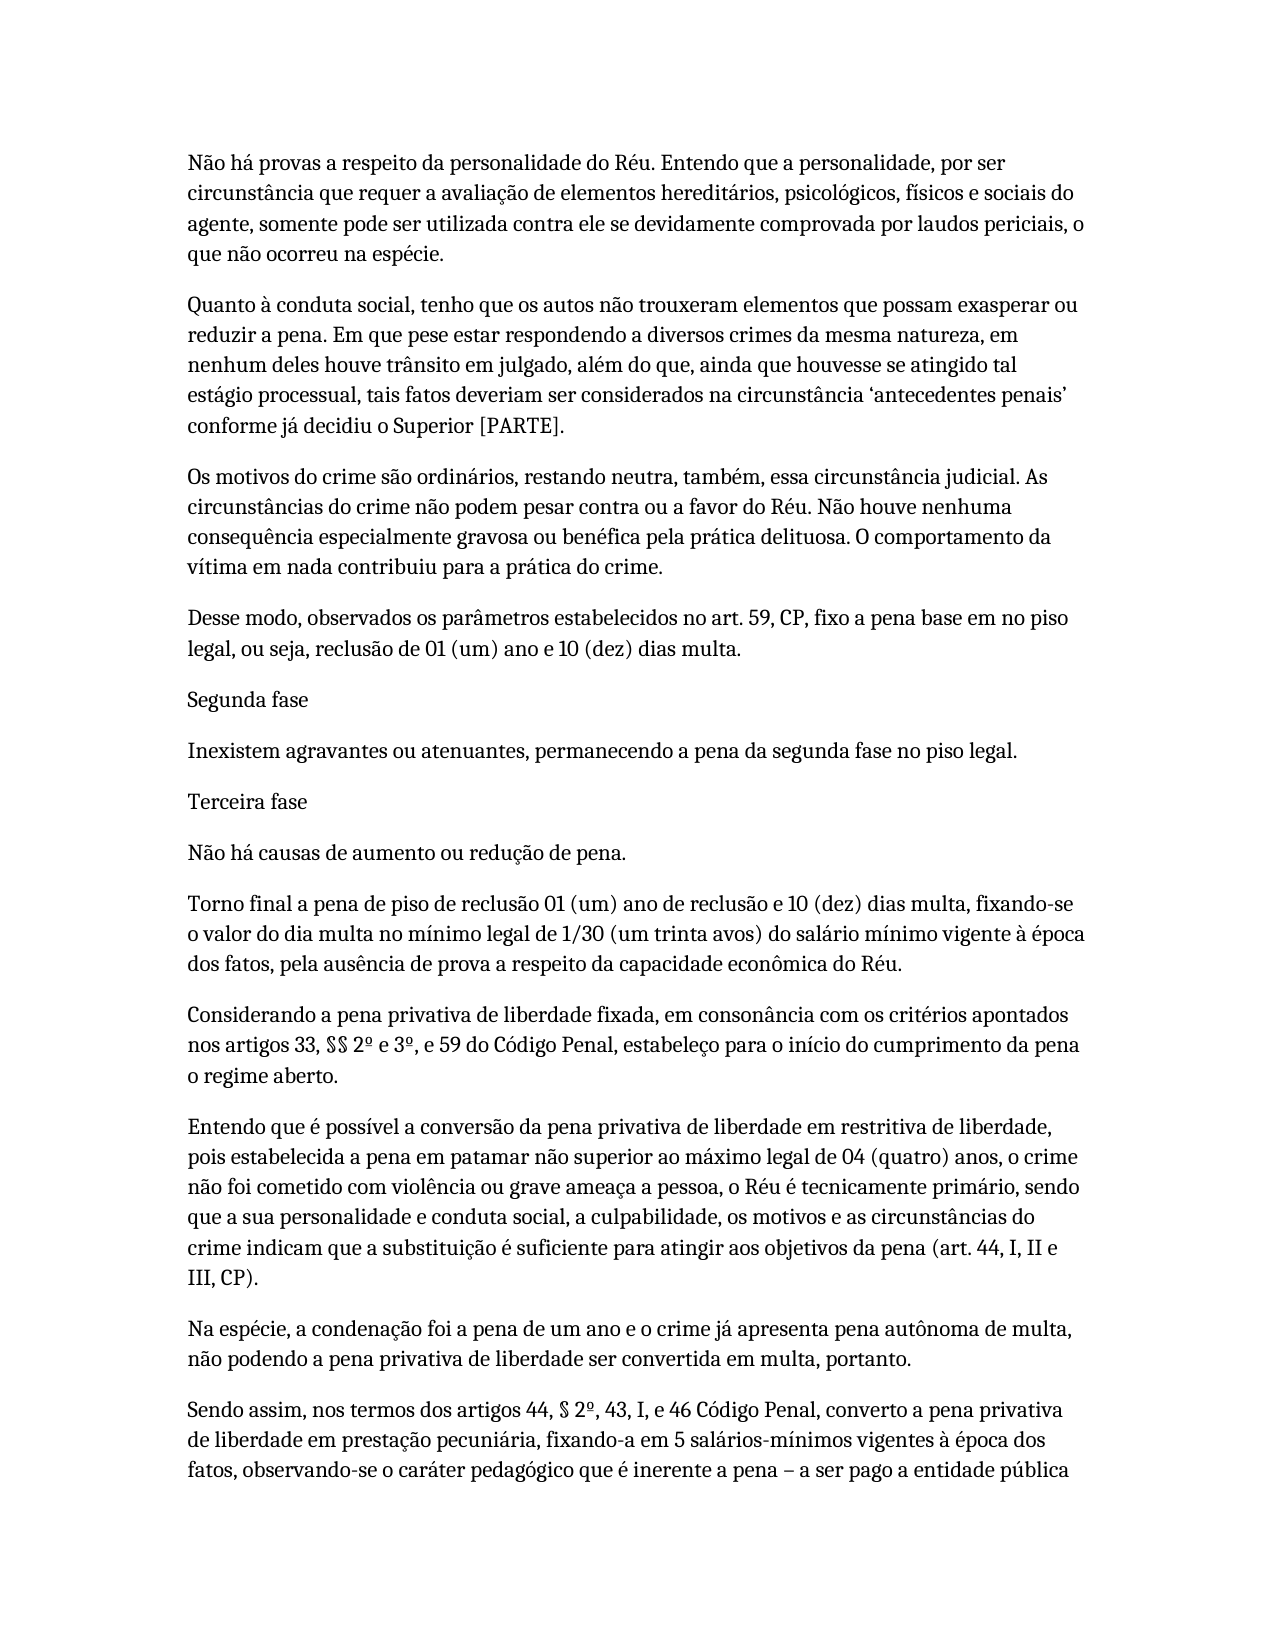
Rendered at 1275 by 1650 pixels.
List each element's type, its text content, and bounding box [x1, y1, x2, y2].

text Na espécie, a condenação foi a pena de um ano e o crime já apresenta pena autônoma de multa, não podendo a pena privativa de liberdade ser convertida em multa, portanto. [187, 1316, 1087, 1372]
text Quanto à conduta social, tenho que os autos não trouxeram elementos que possam exasperar ou reduzir a pena. Em que pese estar respondendo a diversos crimes da mesma natureza, em nenhum deles houve trânsito em julgado, além do que, ainda que houvesse se atingido tal estágio processual, tais fatos deveriam ser considerados na circunstância ‘antecedentes penais’ conforme já decidiu o Superior [PARTE]. [187, 292, 1087, 439]
text Desse modo, observados os parâmetros estabelecidos no art. 59, CP, fixo a pena base em no piso legal, ou seja, reclusão de 01 (um) ano e 10 (dez) dias multa. [187, 605, 1087, 662]
text Considerando a pena privativa de liberdade fixada, em consonância com os critérios apontados nos artigos 33, §§ 2º e 3º, e 59 do Código Penal, estabeleço para o início do cumprimento da pena o regime aberto. [187, 1002, 1087, 1089]
text Não há provas a respeito da personalidade do Réu. Entendo que a personalidade, por ser circunstância que requer a avaliação de elementos hereditários, psicológicos, físicos e sociais do agente, somente pode ser utilizada contra ele se devidamente comprovada por laudos periciais, o que não ocorreu na espécie. [187, 150, 1087, 267]
text Entendo que é possível a conversão da pena privativa de liberdade em restritiva de liberdade, pois estabelecida a pena em patamar não superior ao máximo legal de 04 (quatro) anos, o crime não foi cometido com violência ou grave ameaça a pessoa, o Réu é tecnicamente primário, sendo que a sua personalidade e conduta social, a culpabilidade, os motivos e as circunstâncias do crime indicam que a substituição é suficiente para atingir aos objetivos da pena (art. 44, I, II e III, CP). [187, 1113, 1087, 1291]
text Torno final a pena de piso de reclusão 01 (um) ano de reclusão e 10 (dez) dias multa, fixando-se o valor do dia multa no mínimo legal de 1/30 (um trinta avos) do salário mínimo vigente à época dos fatos, pela ausência de prova a respeito da capacidade econômica do Réu. [187, 891, 1087, 977]
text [187, 1397, 1087, 1484]
text Segunda fase [187, 686, 1087, 713]
text Os motivos do crime são ordinários, restando neutra, também, essa circunstância judicial. As circunstâncias do crime não podem pesar contra ou a favor do Réu. Não houve nenhuma consequência especialmente gravosa ou benéfica pela prática delituosa. O comportamento da vítima em nada contribuiu para a prática do crime. [187, 463, 1087, 581]
text Não há causas de aumento ou redução de pena. [187, 839, 1087, 866]
text Inexistem agravantes ou atenuantes, permanecendo a pena da segunda fase no piso legal. [187, 737, 1087, 764]
text Terceira fase [187, 788, 1087, 815]
